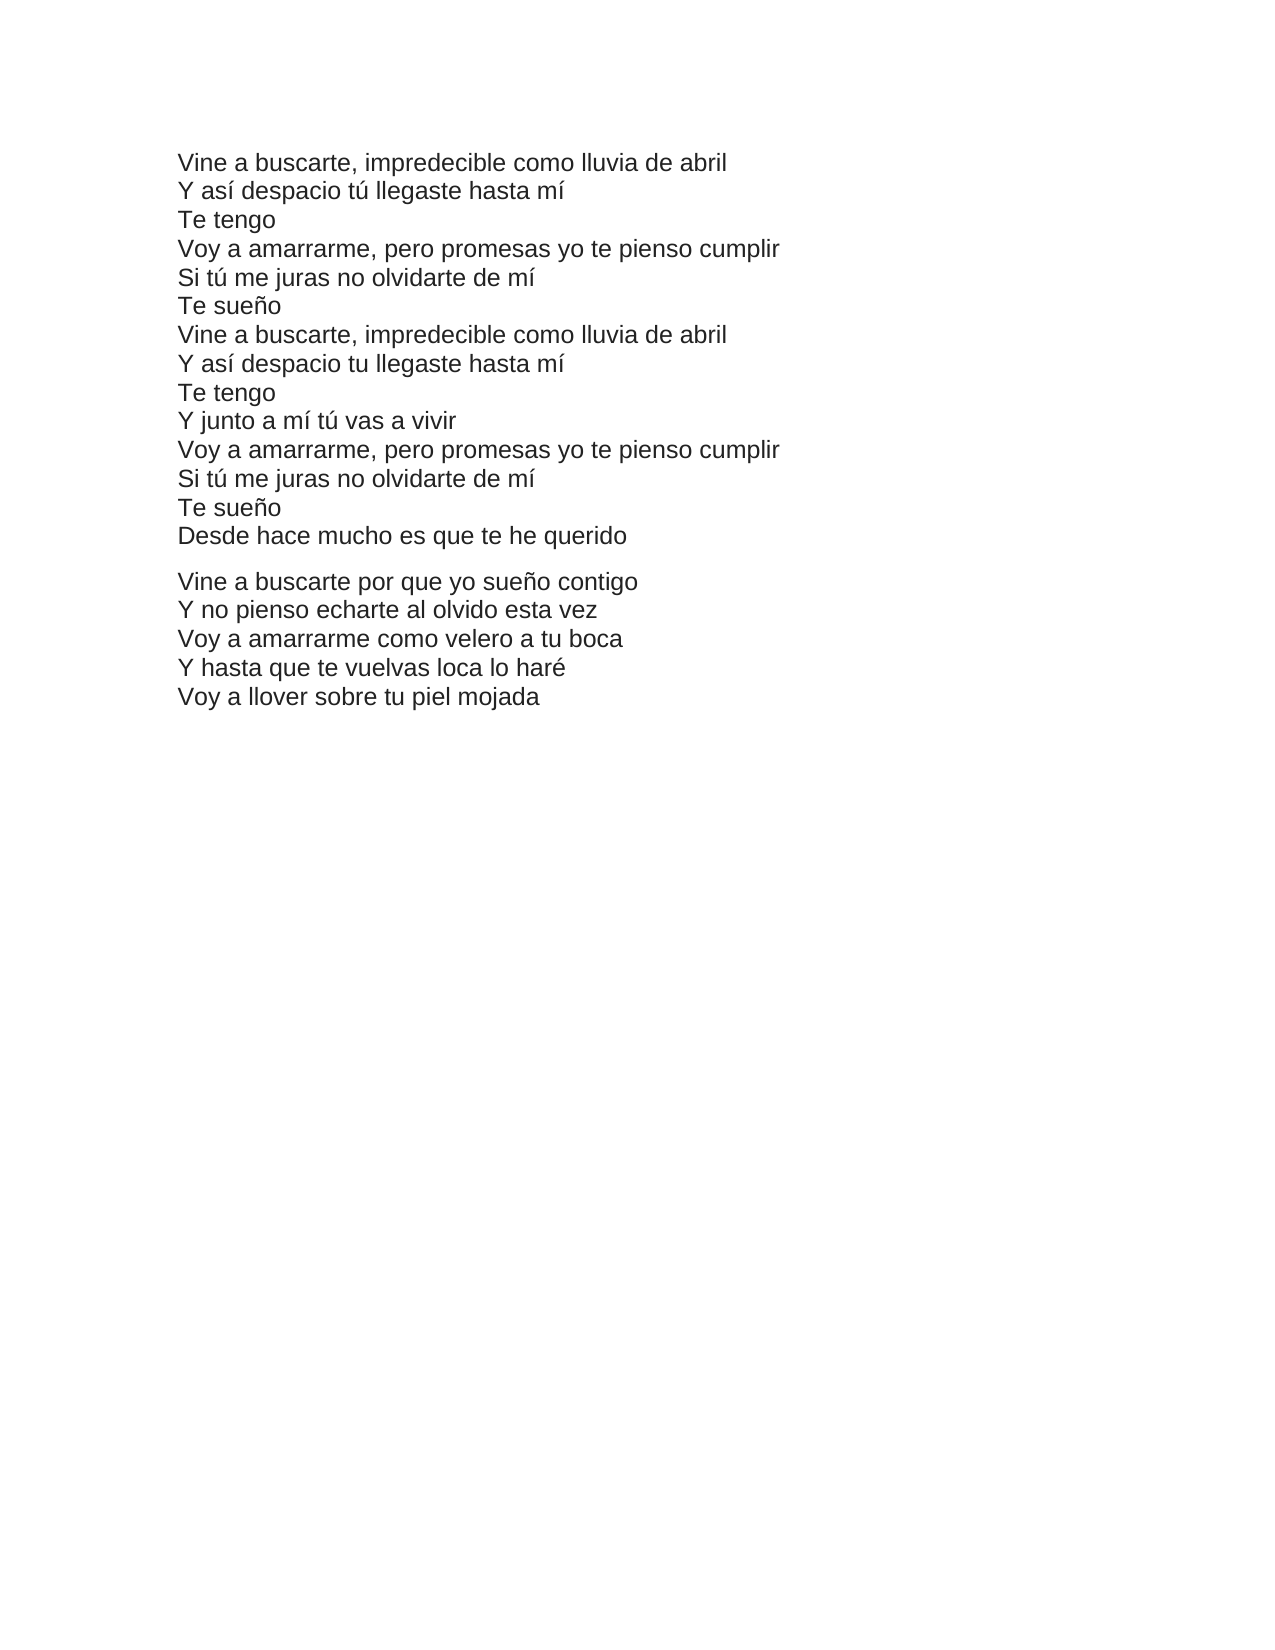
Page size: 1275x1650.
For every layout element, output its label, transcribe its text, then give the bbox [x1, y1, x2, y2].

text Vine a buscarte por que yo sueño contigo Y no pienso echarte al olvido esta vez Voy a amarrarme como velero a tu boca Y hasta que te vuelvas loca lo haré Voy a llover sobre tu piel mojada [177, 567, 1098, 711]
text Vine a buscarte, impredecible como lluvia de abril Y así despacio tú llegaste hasta mí Te tengo Voy a amarrarme, pero promesas yo te pienso cumplir Si tú me juras no olvidarte de mí Te sueño Vine a buscarte, impredecible como lluvia de abril Y así despacio tu llegaste hasta mí Te tengo Y junto a mí tú vas a vivir Voy a amarrarme, pero promesas yo te pienso cumplir Si tú me juras no olvidarte de mí Te sueño Desde hace mucho es que te he querido [177, 148, 1098, 550]
